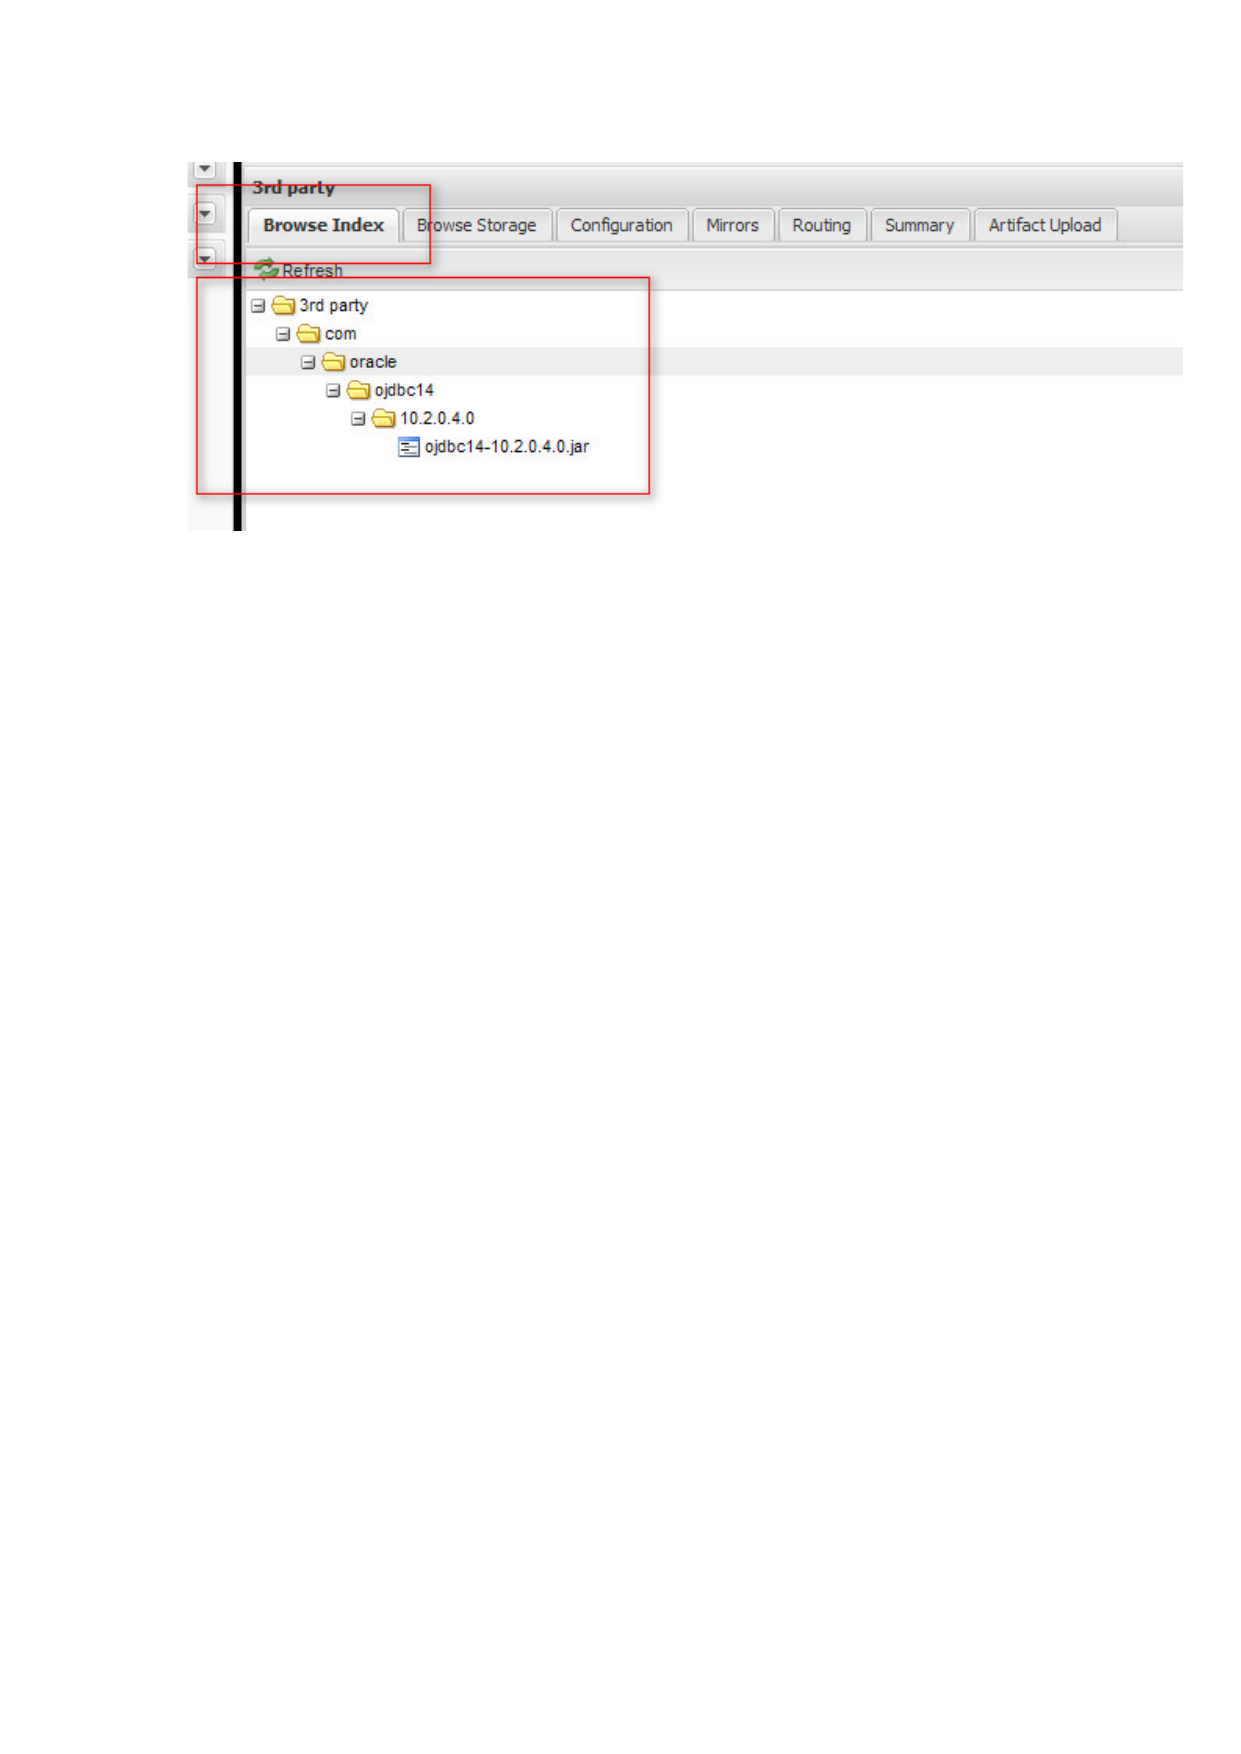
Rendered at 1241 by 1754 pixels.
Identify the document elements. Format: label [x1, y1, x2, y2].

picture [187, 162, 1184, 531]
